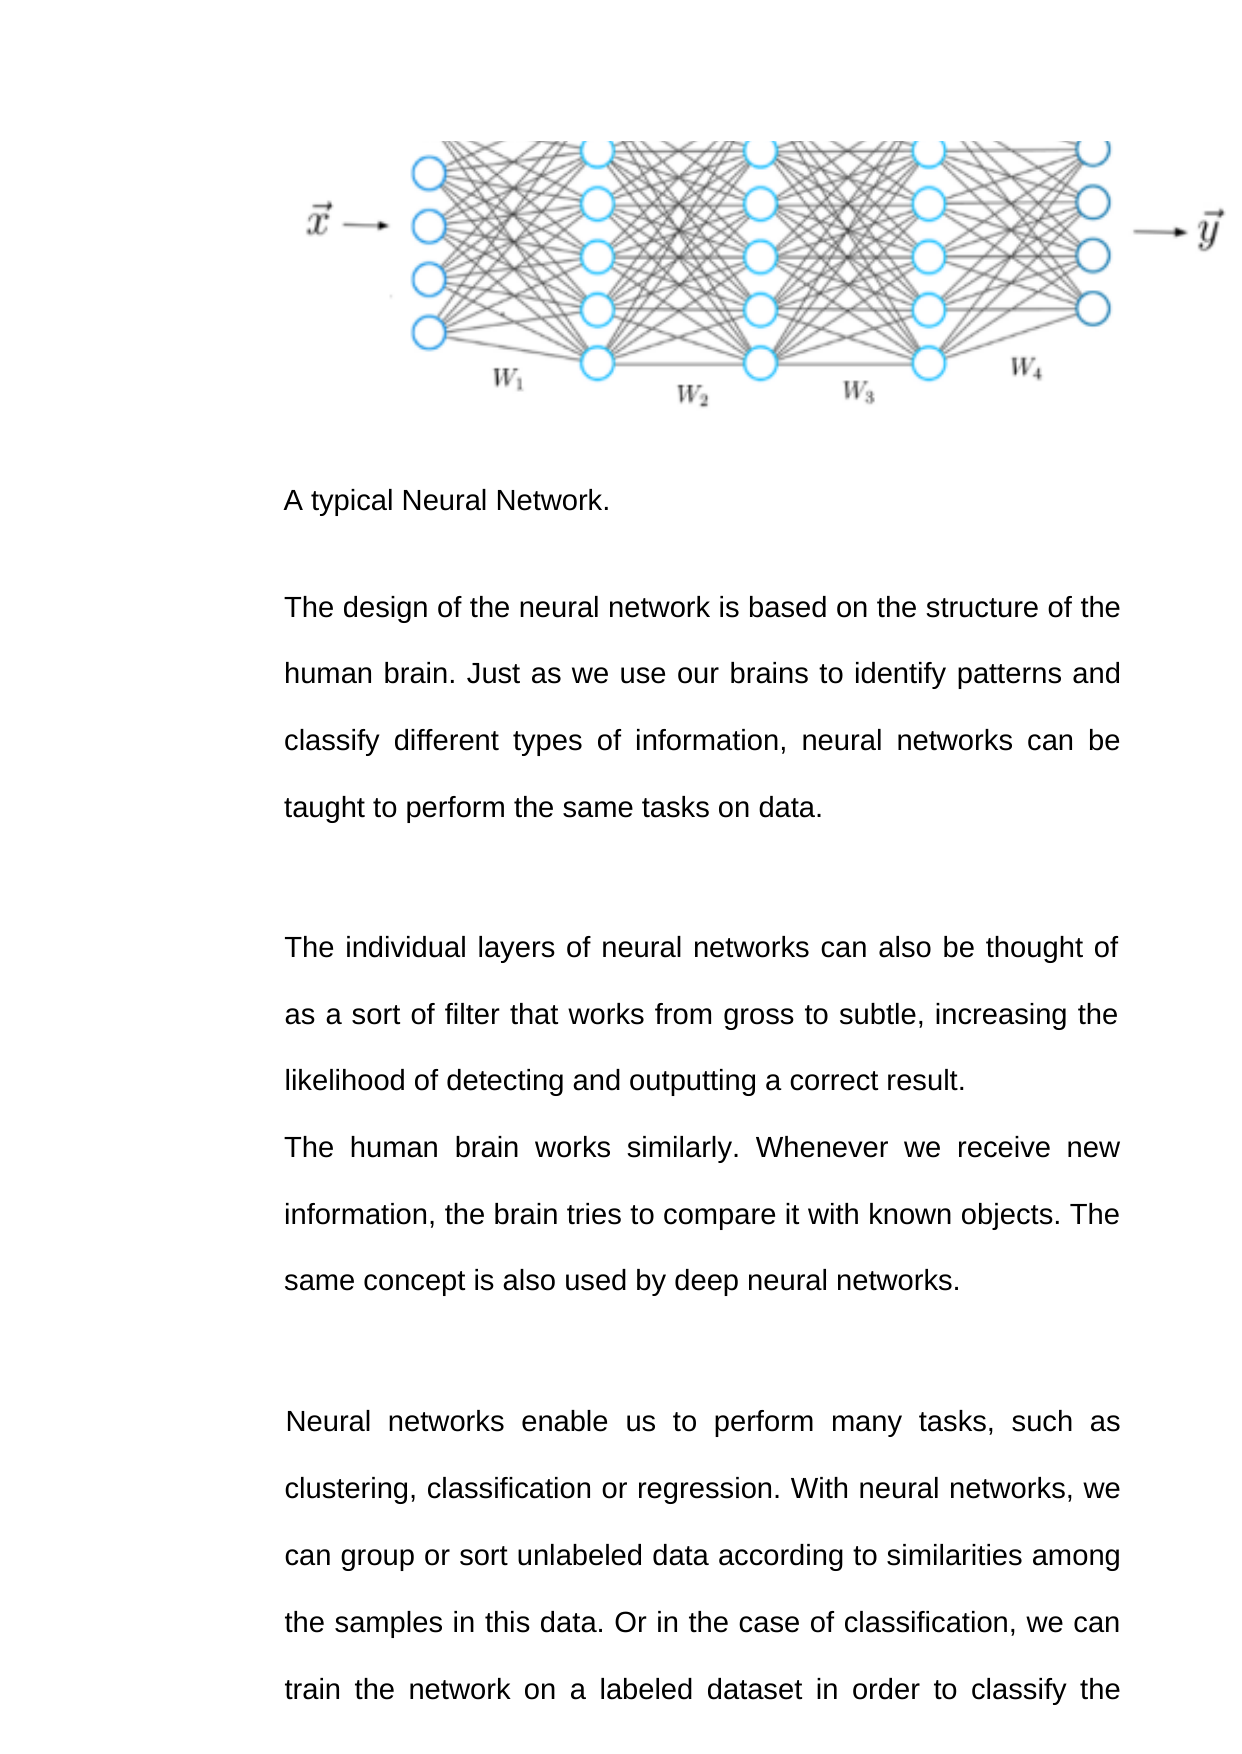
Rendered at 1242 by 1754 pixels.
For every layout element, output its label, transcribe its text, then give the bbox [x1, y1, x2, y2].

text The human brain works similarly. Whenever we receive new information, the brain tries to compare it with known objects. The same concept is also used by deep neural networks. [284, 1130, 1122, 1297]
text The design of the neural network is based on the structure of the human brain. Just as we use our brains to identify patterns and classify different types of information, neural networks can be taught to perform the same tasks on data. [284, 590, 1122, 823]
text The individual layers of neural networks can also be thought of as a sort of filter that works from gross to subtle, increasing the likelihood of detecting and outputting a correct result. [284, 930, 1120, 1097]
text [284, 1404, 1122, 1706]
picture [286, 141, 1228, 417]
